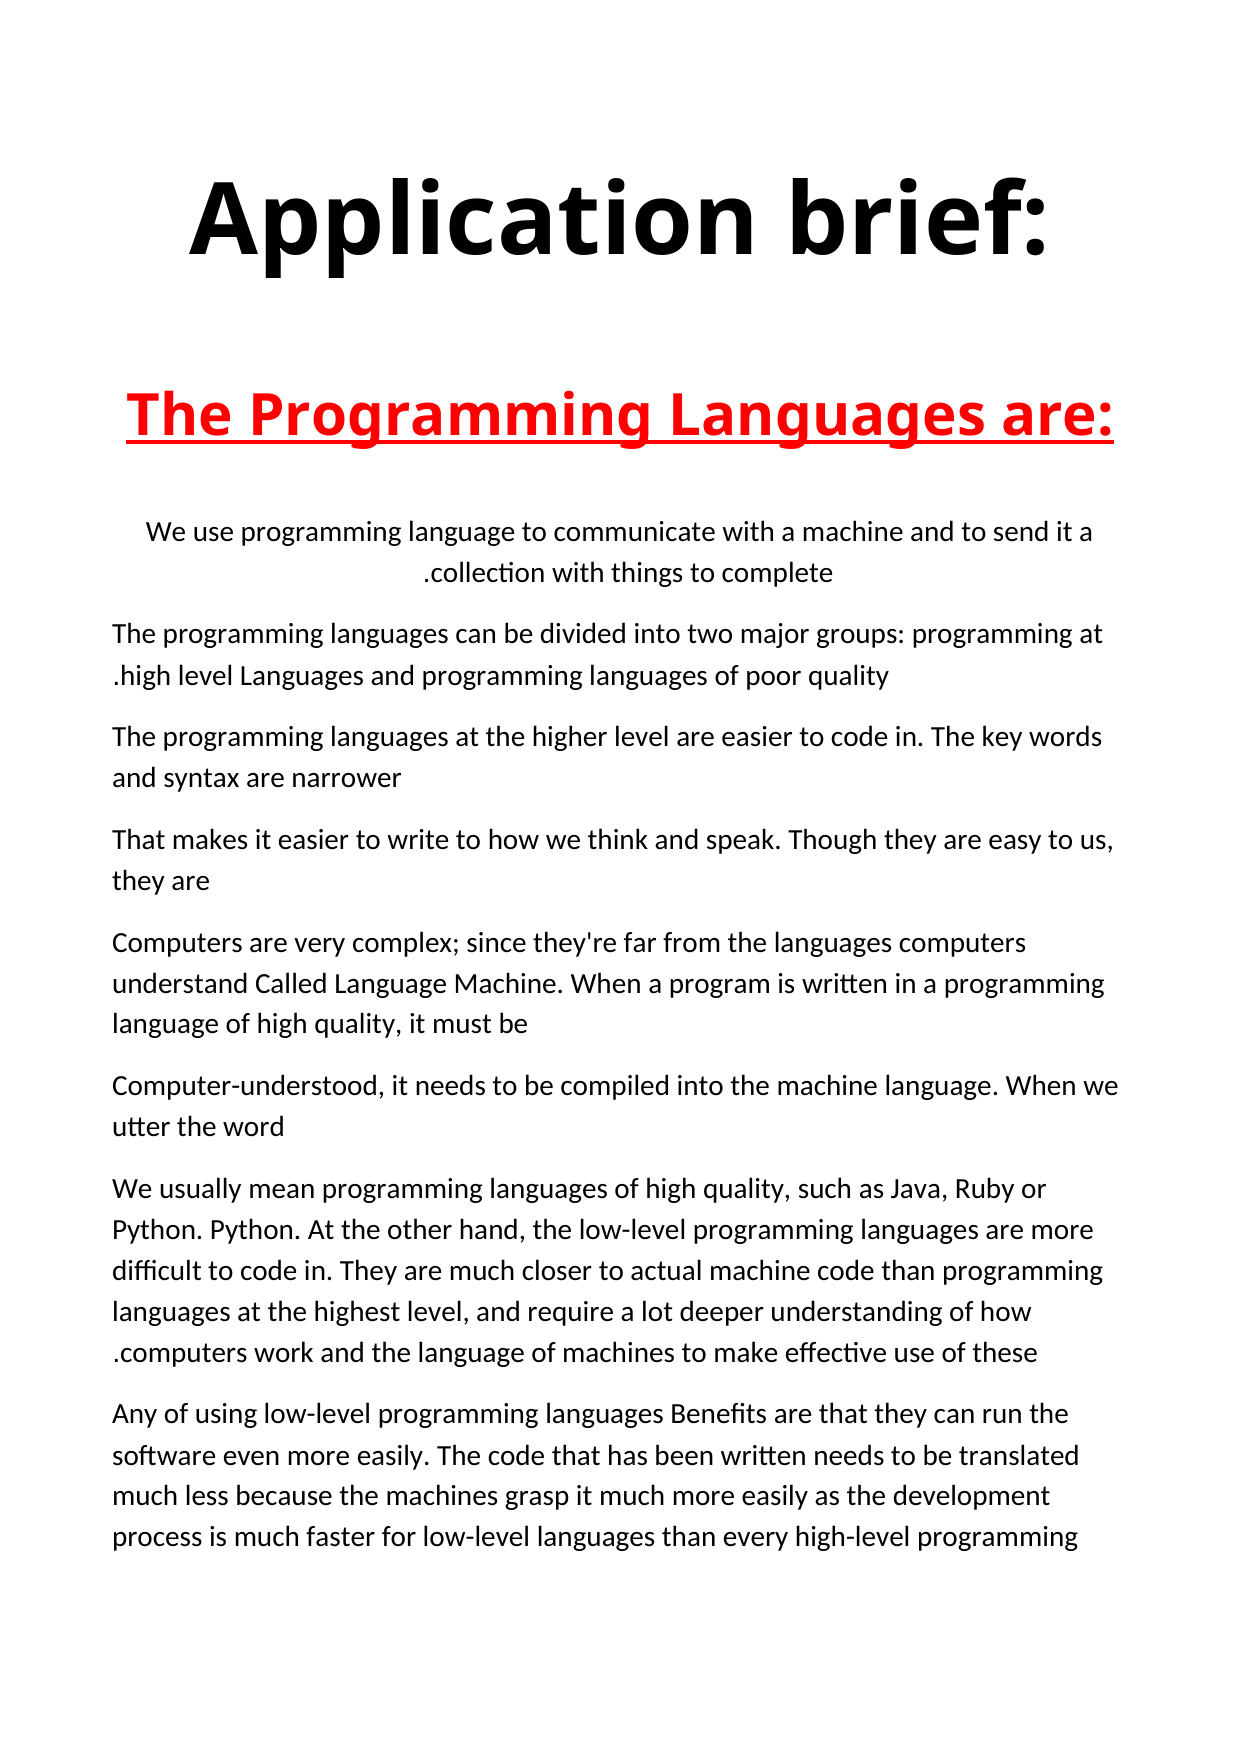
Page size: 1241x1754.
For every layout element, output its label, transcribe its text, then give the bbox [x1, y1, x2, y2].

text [112, 1396, 1128, 1554]
text Computers are very complex; since they're far from the languages computers understand Called Language Machine. When a program is written in a programming language of high quality, it must be [112, 924, 1128, 1041]
text That makes it easier to write to how we think and speak. Though they are easy to us, they are [112, 821, 1128, 898]
text Application brief: [112, 148, 1128, 284]
text We use programming language to communicate with a machine and to send it a collection with things to complete. [112, 513, 1128, 589]
text The programming languages at the higher level are easier to code in. The key words and syntax are narrower [112, 718, 1128, 795]
text The Programming Languages are: [112, 373, 1128, 452]
text The programming languages can be divided into two major groups: programming at high level Languages and programming languages of poor quality. [112, 616, 1128, 692]
text Computer-understood, it needs to be compiled into the machine language. When we utter the word [112, 1067, 1128, 1144]
text We usually mean programming languages of high quality, such as Java, Ruby or Python. Python. At the other hand, the low-level programming languages are more difficult to code in. They are much closer to actual machine code than programming languages at the highest level, and require a lot deeper understanding of how computers work and the language of machines to make effective use of these. [112, 1170, 1128, 1369]
